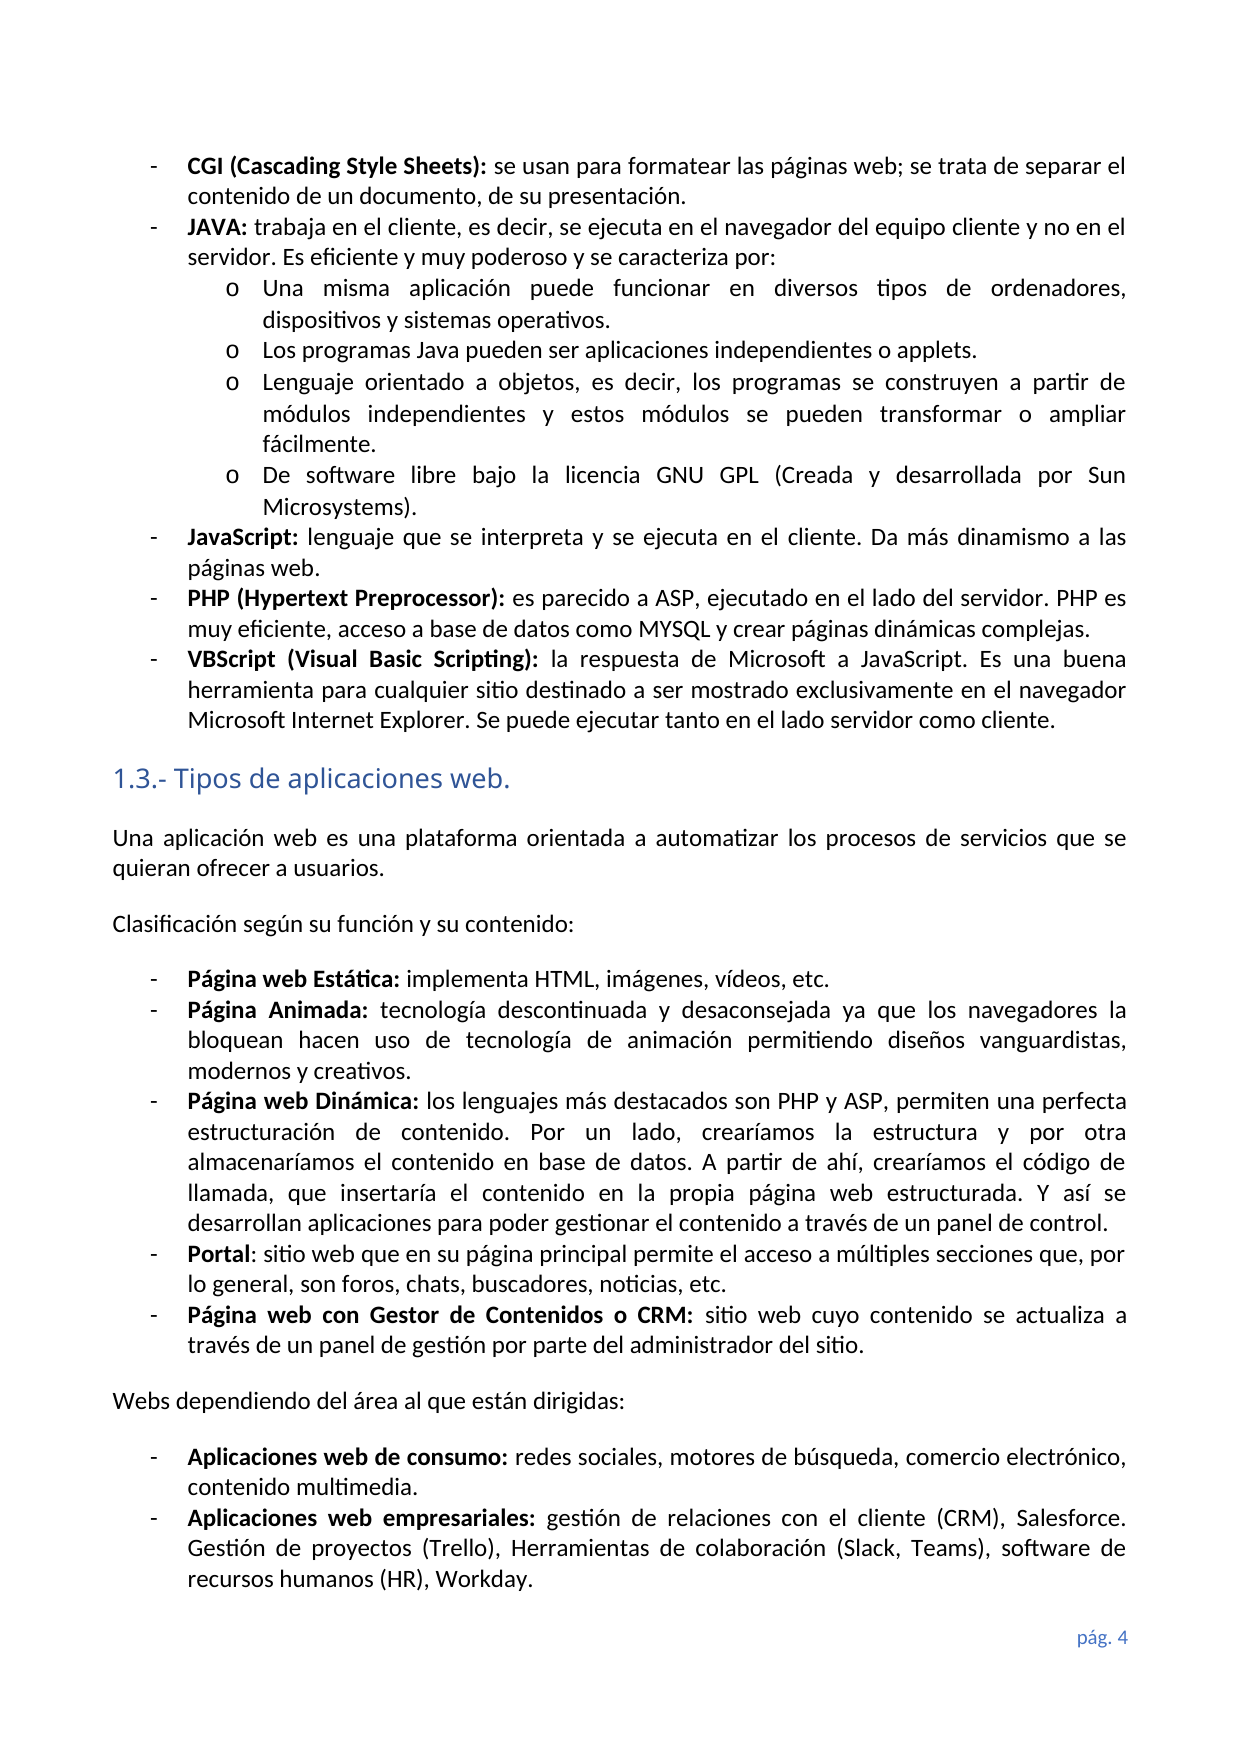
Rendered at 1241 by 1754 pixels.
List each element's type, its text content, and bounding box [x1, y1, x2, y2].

list De software libre bajo la licencia GNU GPL (Creada y desarrollada por Sun Microsystems). [225, 459, 1128, 521]
list Página Animada: tecnología descontinuada y desaconsejada ya que los navegadores la bloquean hacen uso de tecnología de animación permitiendo diseños vanguardistas, modernos y creativos. [150, 994, 1128, 1085]
list Portal: sitio web que en su página principal permite el acceso a múltiples secciones que, por lo general, son foros, chats, buscadores, noticias, etc. [150, 1238, 1128, 1299]
list Página web con Gestor de Contenidos o CRM: sitio web cuyo contenido se actualiza a través de un panel de gestión por parte del administrador del sitio. [150, 1299, 1128, 1360]
text Clasificación según su función y su contenido: [112, 908, 1128, 938]
subtitle 1.3.- Tipos de aplicaciones web. [112, 760, 1128, 797]
text Una aplicación web es una plataforma orientada a automatizar los procesos de servicios que se quieran ofrecer a usuarios. [112, 822, 1128, 883]
list Aplicaciones web empresariales: gestión de relaciones con el cliente (CRM), Salesforce. Gestión de proyectos (Trello), Herramientas de colaboración (Slack, Teams), software de recursos humanos (HR), Workday. [150, 1502, 1128, 1593]
list JAVA: trabaja en el cliente, es decir, se ejecuta en el navegador del equipo cliente y no en el servidor. Es eficiente y muy poderoso y se caracteriza por: [150, 211, 1128, 272]
list CGI (Cascading Style Sheets): se usan para formatear las páginas web; se trata de separar el contenido de un documento, de su presentación. [150, 150, 1128, 211]
list JavaScript: lenguaje que se interpreta y se ejecuta en el cliente. Da más dinamismo a las páginas web. [150, 521, 1128, 582]
list Página web Estática: implementa HTML, imágenes, vídeos, etc. [150, 963, 1128, 994]
text Webs dependiendo del área al que están dirigidas: [112, 1385, 1128, 1416]
list Los programas Java pueden ser aplicaciones independientes o applets. [225, 334, 1128, 366]
list Lenguaje orientado a objetos, es decir, los programas se construyen a partir de módulos independientes y estos módulos se pueden transformar o ampliar fácilmente. [225, 366, 1128, 459]
list Aplicaciones web de consumo: redes sociales, motores de búsqueda, comercio electrónico, contenido multimedia. [150, 1441, 1128, 1502]
list Una misma aplicación puede funcionar en diversos tipos de ordenadores, dispositivos y sistemas operativos. [225, 272, 1128, 334]
list Página web Dinámica: los lenguajes más destacados son PHP y ASP, permiten una perfecta estructuración de contenido. Por un lado, crearíamos la estructura y por otra almacenaríamos el contenido en base de datos. A partir de ahí, crearíamos el código de llamada, que insertaría el contenido en la propia página web estructurada. Y así se desarrollan aplicaciones para poder gestionar el contenido a través de un panel de control. [150, 1085, 1128, 1238]
list PHP (Hypertext Preprocessor): es parecido a ASP, ejecutado en el lado del servidor. PHP es muy eficiente, acceso a base de datos como MYSQL y crear páginas dinámicas complejas. [150, 582, 1128, 643]
list VBScript (Visual Basic Scripting): la respuesta de Microsoft a JavaScript. Es una buena herramienta para cualquier sitio destinado a ser mostrado exclusivamente en el navegador Microsoft Internet Explorer. Se puede ejecutar tanto en el lado servidor como cliente. [150, 643, 1128, 735]
